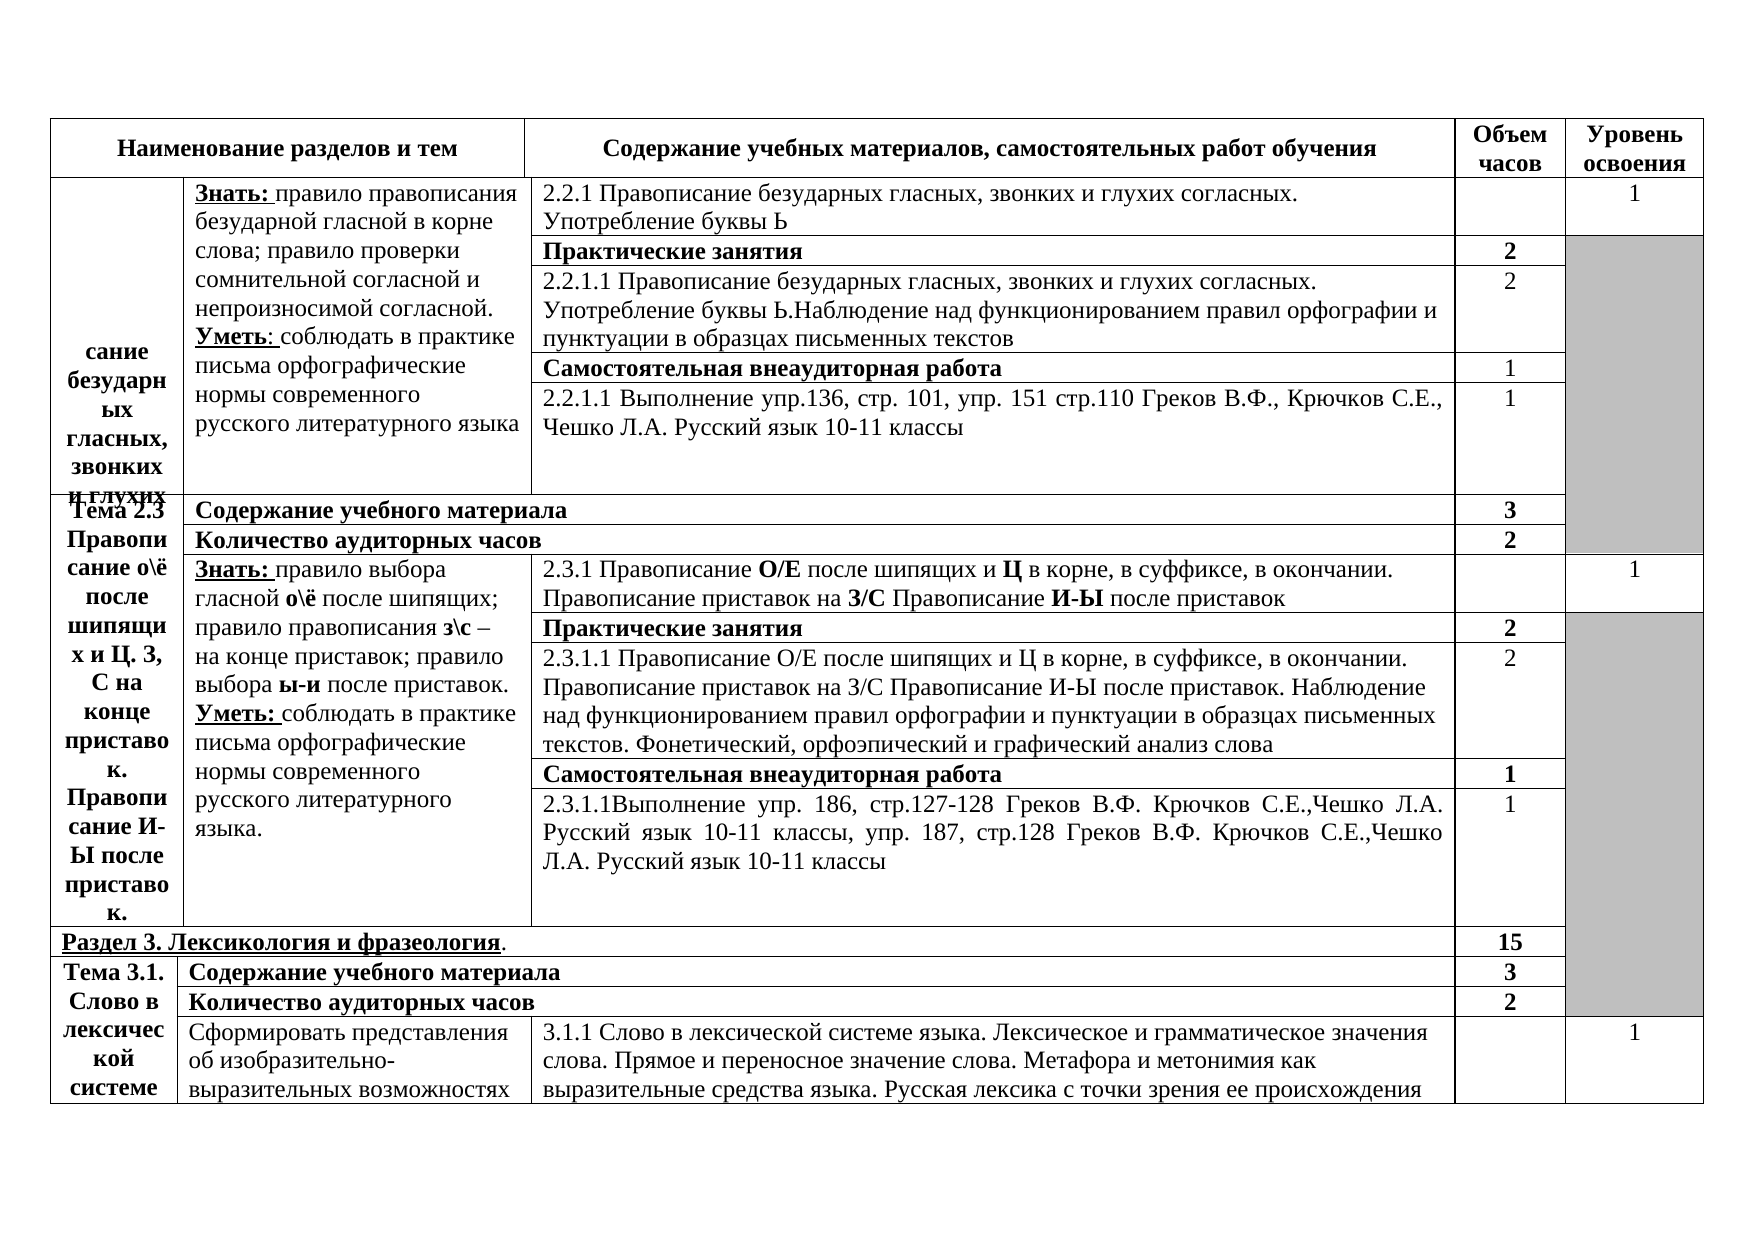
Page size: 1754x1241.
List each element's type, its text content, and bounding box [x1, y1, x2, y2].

table_cell Самостоятельная внеаудиторная работа [532, 353, 1454, 382]
table_cell 2 [1456, 987, 1565, 1016]
table_cell 1 [1456, 353, 1565, 382]
table_cell 3 [1456, 495, 1565, 524]
table_cell 2 [1456, 613, 1565, 642]
table_cell Раздел 3. Лексикология и фразеология. [51, 927, 1454, 956]
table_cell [532, 1017, 1454, 1103]
table_cell Тема 3.1. Слово в лексической системе языка [51, 957, 177, 1103]
table_cell 2 [1456, 236, 1565, 265]
table_cell 1 [1566, 555, 1703, 612]
table_header Объем часов [1456, 119, 1565, 177]
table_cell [178, 1017, 531, 1103]
table_cell Содержание учебного материала [184, 495, 1454, 524]
table_header Содержание учебных материалов, самостоятельных работ обучения [525, 119, 1454, 177]
table_cell 2.3.1.1Выполнение упр. 186, стр.127-128 Греков В.Ф. Крючков С.Е.,Чешко Л.А. Русский язык 10-11 классы, упр. 187, стр.128 Греков В.Ф. Крючков С.Е.,Чешко Л.А. Русский язык 10-11 классы [532, 789, 1454, 926]
table_cell Содержание учебного материала [178, 957, 1454, 986]
table_cell Практические занятия [532, 236, 1454, 265]
table_cell 1 [1566, 1017, 1703, 1103]
table_cell 3 [1456, 957, 1565, 986]
table_cell 2.3.1 Правописание О/Е после шипящих и Ц в корне, в суффиксе, в окончании. Правописание приставок на З/С Правописание И-Ы после приставок [532, 555, 1454, 612]
table_cell 1 [1566, 178, 1703, 235]
table_cell Количество аудиторных часов [178, 987, 1454, 1016]
table_cell [1566, 236, 1703, 553]
table_header Уровень освоения [1566, 119, 1703, 177]
table_cell Знать: правило выбора гласной о\ё после шипящих; правило правописания з\с – на конце приставок; правило выбора ы-и после приставок. Уметь: соблюдать в практике письма орфографические нормы современного русского литературного языка. [184, 555, 531, 926]
table_cell 2 [1456, 643, 1565, 758]
table_cell Знать: правило правописания безударной гласной в корне слова; правило проверки сомнительной согласной и непроизносимой согласной. Уметь: соблюдать в практике письма орфографические нормы современного русского литературного языка [184, 178, 531, 494]
table_cell 2.3.1.1 Правописание О/Е после шипящих и Ц в корне, в суффиксе, в окончании. Правописание приставок на З/С Правописание И-Ы после приставок. Наблюдение над функционированием правил орфографии и пунктуации в образцах письменных текстов. Фонетический, орфоэпический и графический анализ слова [532, 643, 1454, 758]
table_cell Самостоятельная внеаудиторная работа [532, 759, 1454, 788]
table_cell [1456, 555, 1565, 612]
table_cell 2 [1456, 525, 1565, 553]
table_cell [1566, 613, 1703, 1016]
table_cell [1456, 178, 1565, 235]
table_cell 2.2.1.1 Выполнение упр.136, стр. 101, упр. 151 стр.110 Греков В.Ф., Крючков С.Е., Чешко Л.А. Русский язык 10-11 классы [532, 383, 1454, 494]
table_cell Тема 2.3 Правописание о\ё после шипящих и Ц. З, С на конце приставок. Правописание И-Ы после приставок. [51, 495, 183, 926]
table_cell 1 [1456, 789, 1565, 926]
table_cell 1 [1456, 383, 1565, 494]
table_cell 15 [1456, 927, 1565, 956]
table_cell 2 [1456, 266, 1565, 352]
table_cell 2.2.1.1 Правописание безударных гласных, звонких и глухих согласных. Употребление буквы Ь.Наблюдение над функционированием правил орфографии и пунктуации в образцах письменных текстов [532, 266, 1454, 352]
table_cell Количество аудиторных часов [184, 525, 1454, 553]
table_cell 2.2.1 Правописание безударных гласных, звонких и глухих согласных. Употребление буквы Ь [532, 178, 1454, 235]
table_cell Практические занятия [532, 613, 1454, 642]
table_cell [1456, 1017, 1565, 1103]
table_header Наименование разделов и тем [51, 119, 524, 177]
table_cell 1 [1456, 759, 1565, 788]
